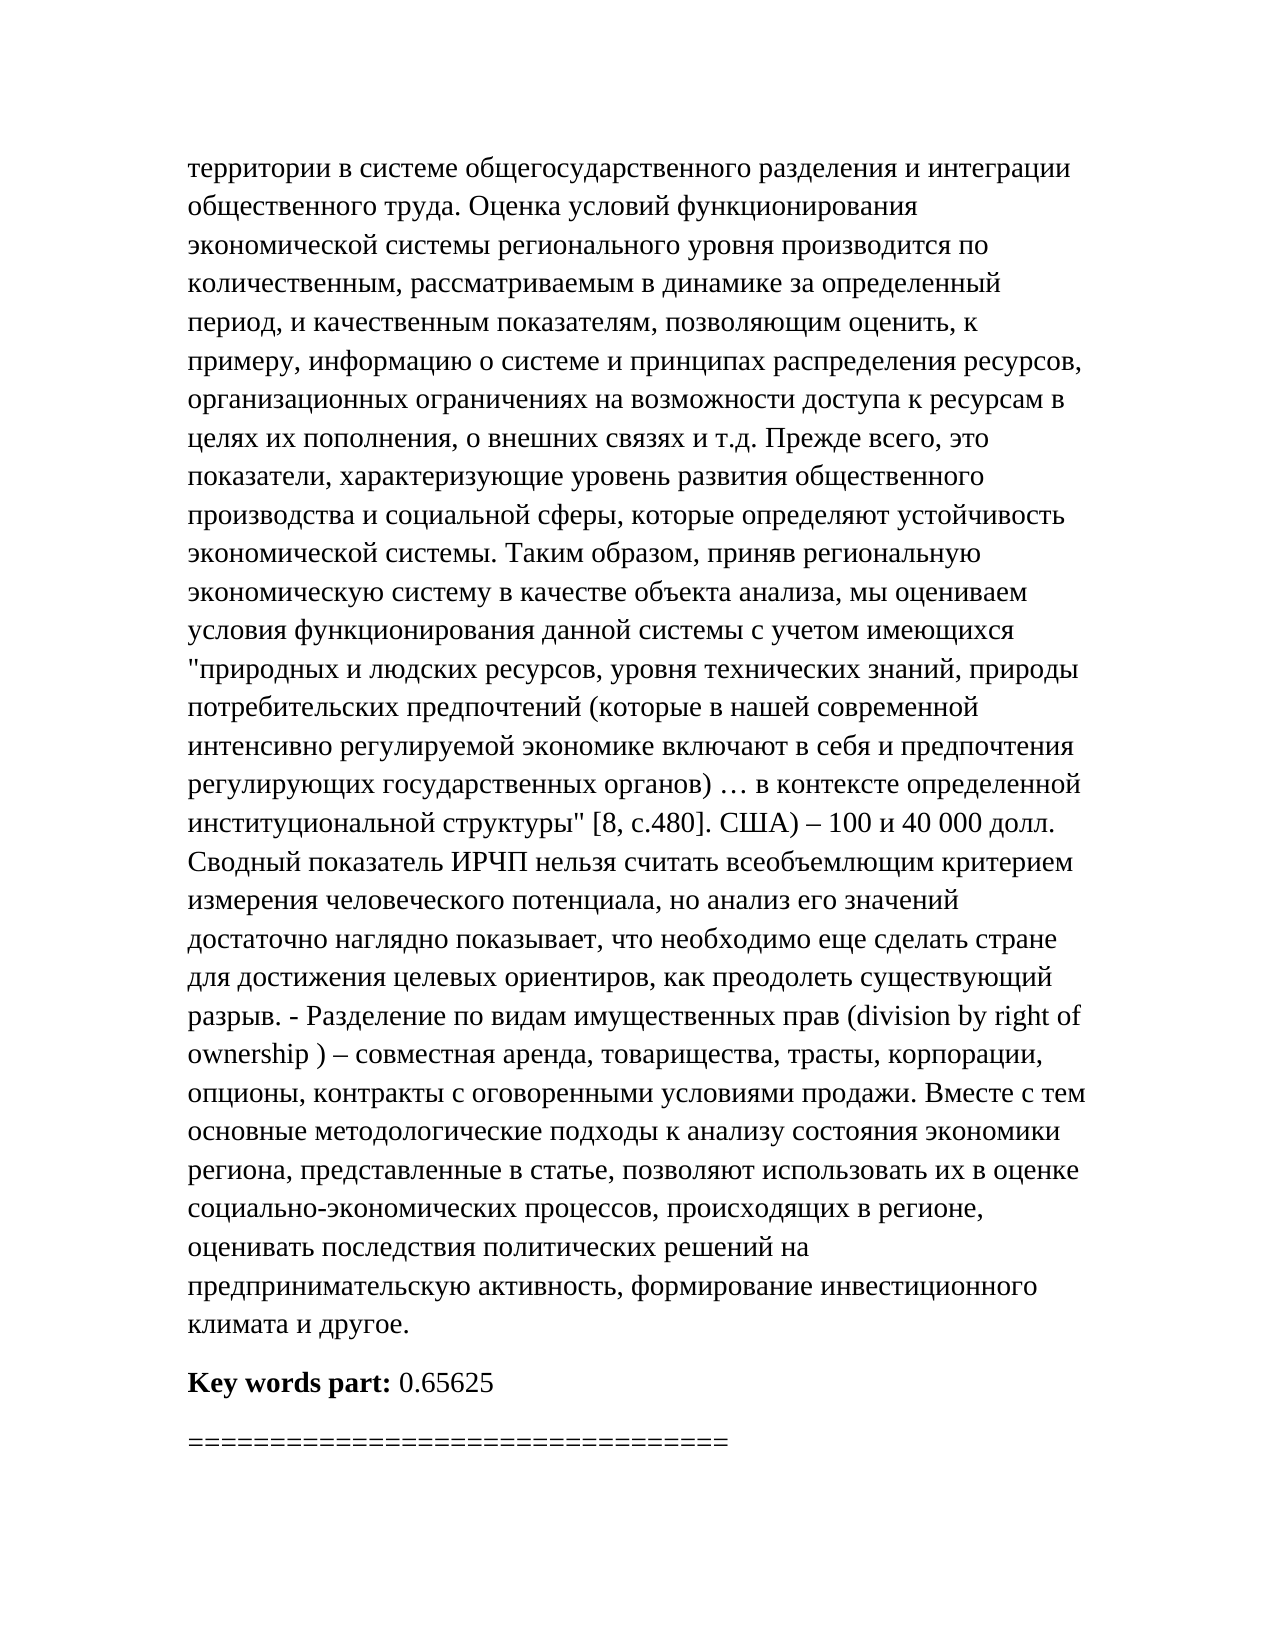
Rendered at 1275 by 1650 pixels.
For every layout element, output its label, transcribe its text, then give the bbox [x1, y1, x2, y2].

text ================================= [187, 1425, 1087, 1458]
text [187, 150, 1087, 1340]
text Key words part: 0.65625 [187, 1366, 1087, 1399]
